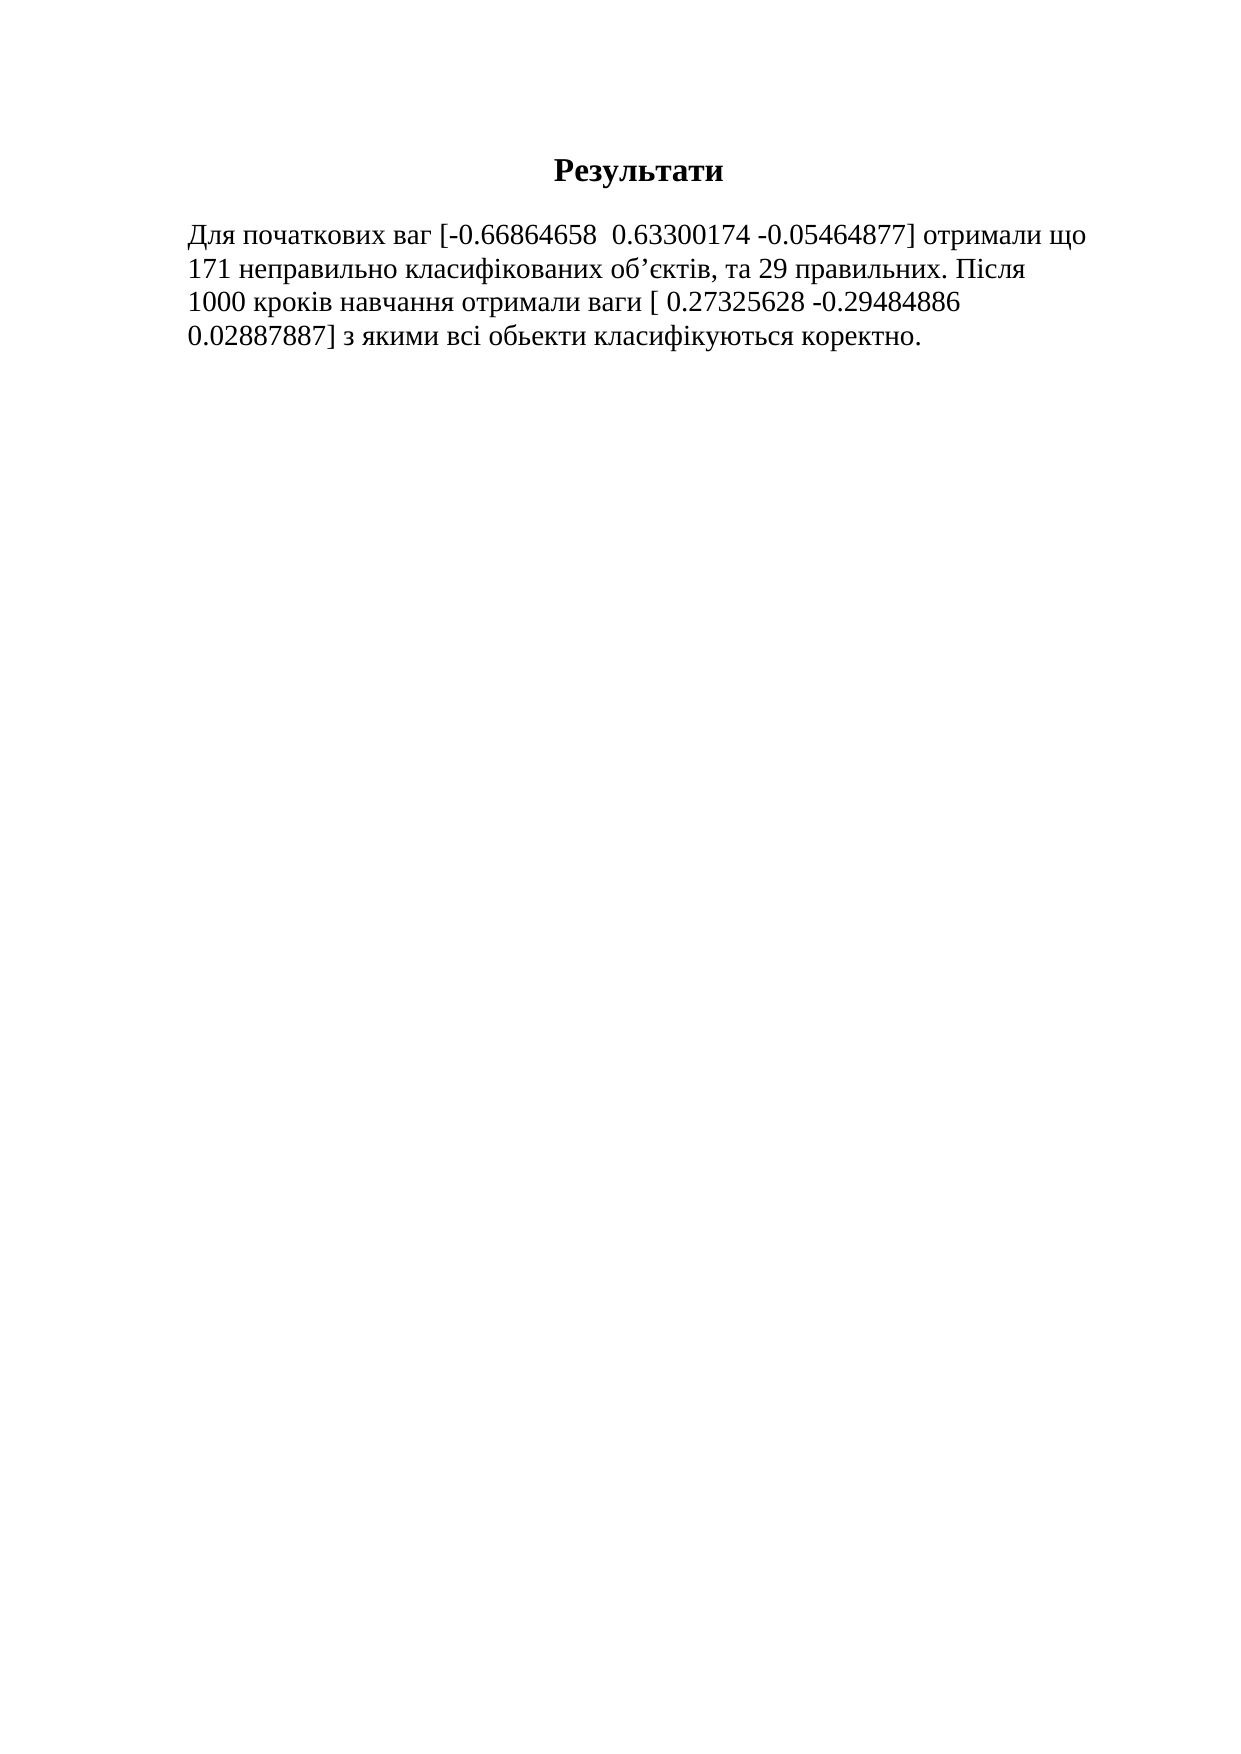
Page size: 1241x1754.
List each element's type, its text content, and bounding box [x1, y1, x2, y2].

text Для початкових ваг [-0.66864658 0.63300174 -0.05464877] отримали що 171 неправильно класифікованих об’єктів, та 29 правильних. Після 1000 кроків навчання отримали ваги [ 0.27325628 -0.29484886 0.02887887] з якими всі обьекти класифікуються коректно. [187, 217, 1090, 352]
text Результати [187, 150, 1090, 188]
